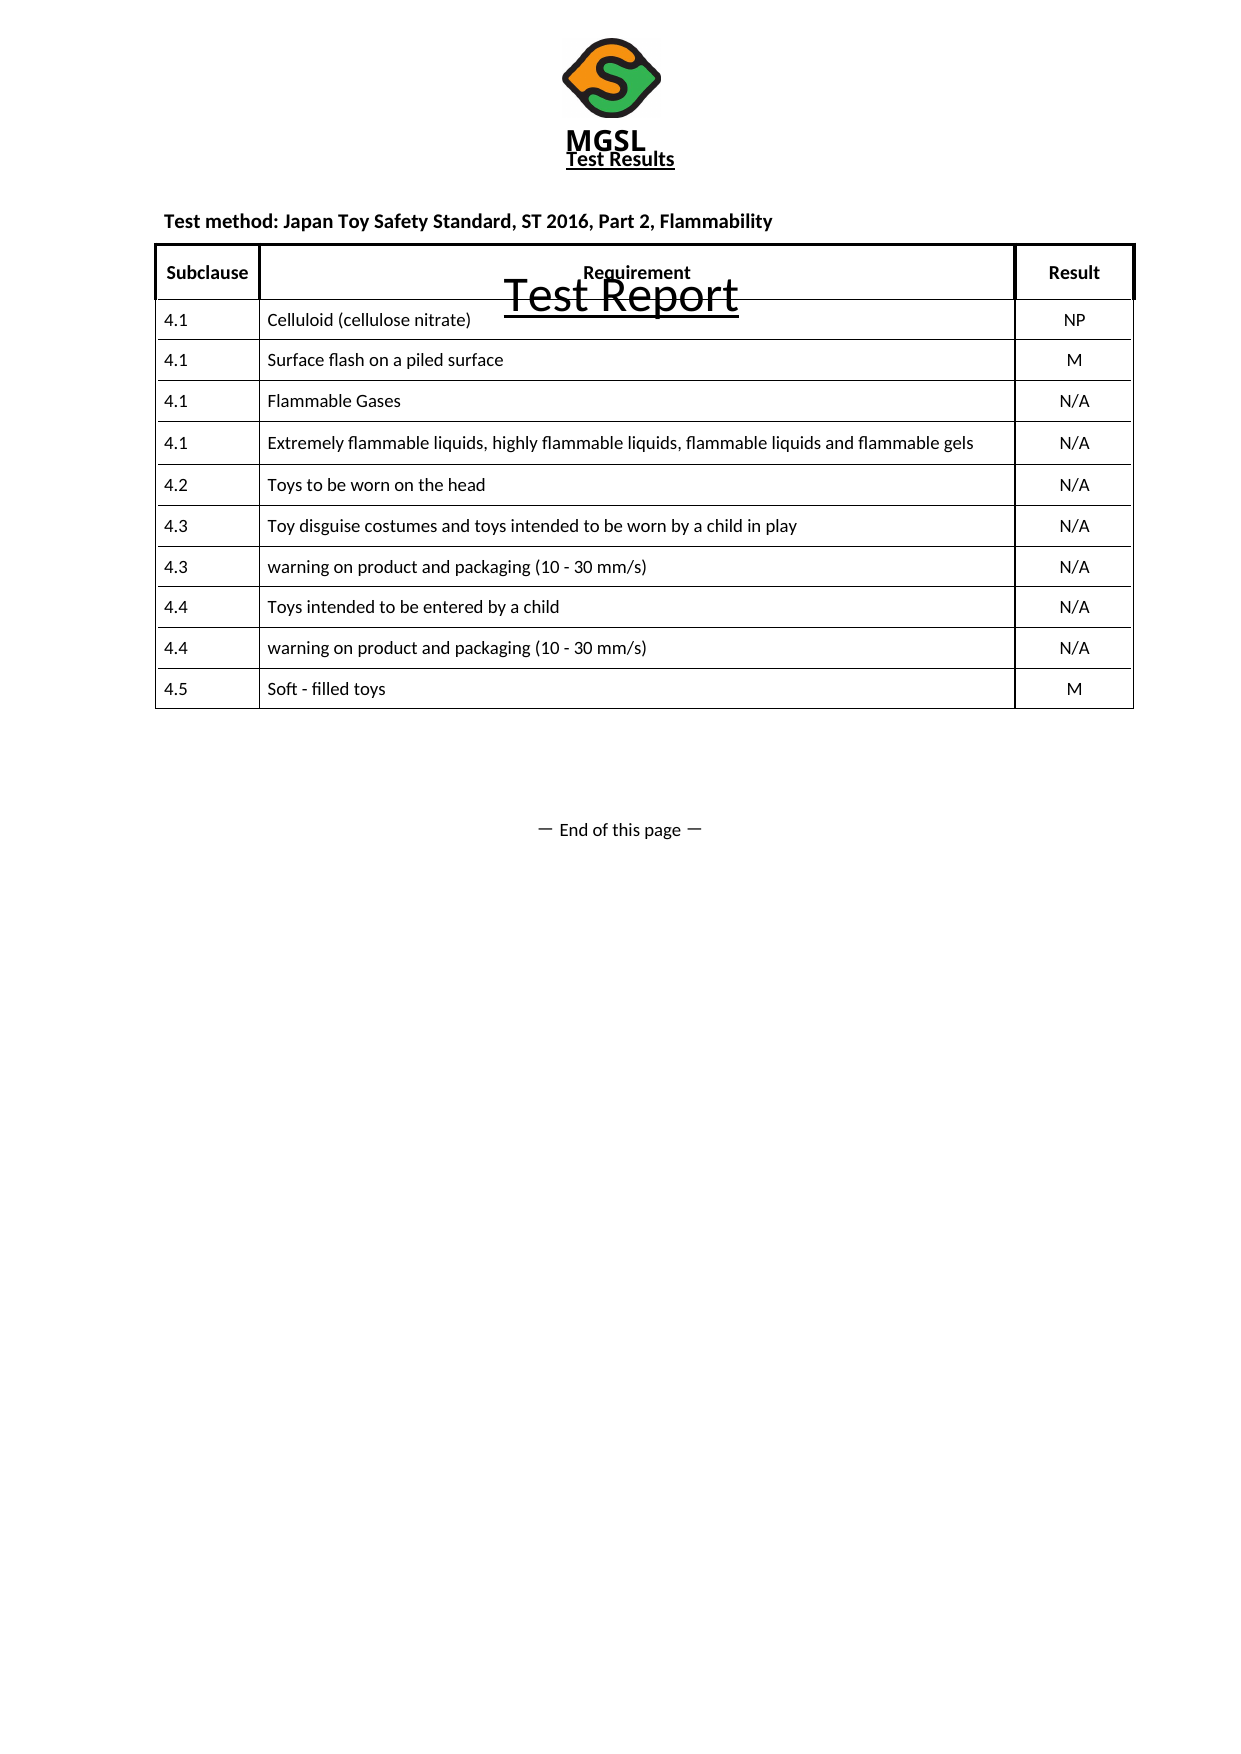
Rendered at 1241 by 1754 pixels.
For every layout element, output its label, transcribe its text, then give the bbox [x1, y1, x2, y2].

table_cell N/A [1016, 546, 1133, 586]
table_cell warning on product and packaging (10 - 30 mm/s) [260, 547, 1014, 586]
table_cell 4.3 [156, 505, 259, 546]
table_cell Extremely flammable liquids, highly flammable liquids, flammable liquids and flammable gels [260, 422, 1014, 464]
table_cell N/A [1016, 586, 1133, 627]
table_cell N/A [1016, 627, 1133, 667]
table_cell Result [1017, 246, 1132, 299]
table_cell warning on product and packaging (10 - 30 mm/s) [260, 628, 1014, 667]
table_cell N/A [1016, 505, 1133, 546]
table_cell 4.2 [156, 464, 259, 505]
table_cell Celluloid (cellulose nitrate) [260, 300, 1014, 339]
table_cell N/A [1016, 421, 1133, 464]
table_cell Flammable Gases [260, 381, 1014, 421]
table_cell 4.1 [156, 299, 259, 339]
table_cell Toys intended to be entered by a child [260, 587, 1014, 627]
table_cell 4.4 [156, 586, 259, 627]
table_cell Requirement [261, 246, 1013, 299]
table_cell Toy disguise costumes and toys intended to be worn by a child in play [260, 506, 1014, 546]
table_cell NP [1016, 299, 1133, 339]
table_cell 4.3 [156, 546, 259, 586]
table_cell M [1016, 668, 1133, 708]
table_cell N/A [1016, 464, 1133, 505]
text － End of this page － [89, 818, 1152, 841]
table_cell Surface flash on a piled surface [260, 340, 1014, 380]
table_cell 4.5 [156, 668, 259, 708]
table_cell 4.1 [156, 421, 259, 464]
table_cell 4.4 [156, 627, 259, 667]
table_cell Toys to be worn on the head [260, 465, 1014, 505]
table_cell 4.1 [156, 339, 259, 380]
table_header Test method: Japan Toy Safety Standard, ST 2016, Part 2, Flammability [156, 200, 1134, 242]
table_cell 4.1 [156, 380, 259, 421]
text Test Results [89, 123, 1152, 172]
table_cell Subclause [157, 246, 258, 299]
picture [562, 38, 661, 118]
table_cell Soft - filled toys [260, 669, 1014, 708]
table_cell M [1016, 339, 1133, 380]
table_cell N/A [1016, 380, 1133, 421]
